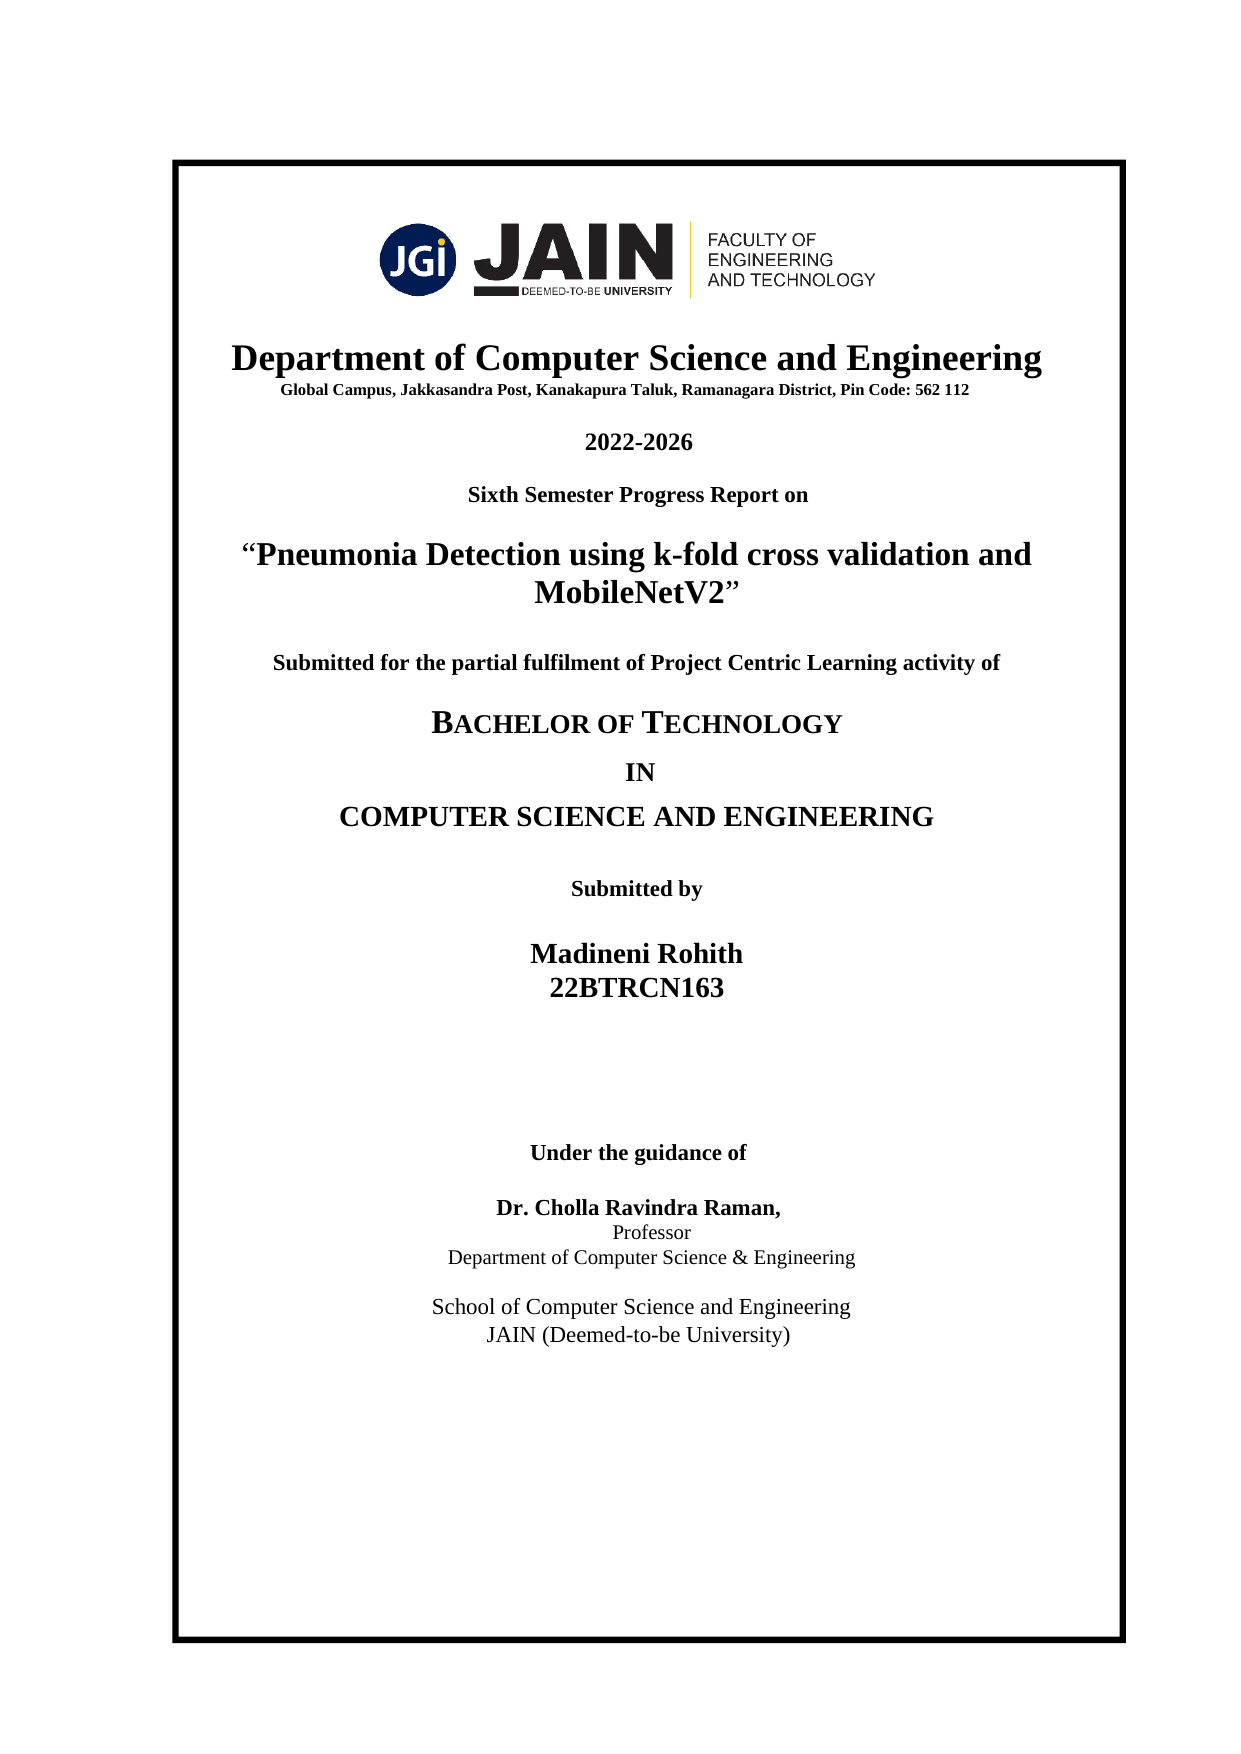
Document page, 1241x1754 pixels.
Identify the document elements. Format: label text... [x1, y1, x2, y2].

text Submitted for the partial fulfilment of Project Centric Learning activity of [175, 649, 1098, 675]
text Madineni Rohith [175, 936, 1098, 970]
text Under the guidance of [191, 1139, 1086, 1165]
text Department of Computer Science & Engineering [435, 1245, 868, 1269]
text Dr. Cholla Ravindra Raman, [191, 1194, 1086, 1220]
text School of Computer Science and Engineering [191, 1293, 1092, 1319]
text “Pneumonia Detection using k-fold cross validation and MobileNetV2” [175, 534, 1098, 611]
text Sixth Semester Progress Report on [191, 481, 1085, 507]
text IN [175, 756, 1098, 787]
text Professor [435, 1220, 868, 1244]
text JAIN (Deemed-to-be University) [191, 1321, 1086, 1347]
text 2022-2026 [191, 427, 1086, 456]
text Global Campus, Jakkasandra Post, Kanakapura Taluk, Ramanagara District, Pin Code: 562 112 [191, 379, 1059, 398]
text Submitted by [175, 875, 1098, 902]
text BACHELOR OF TECHNOLOGY [175, 702, 1098, 740]
text COMPUTER SCIENCE AND ENGINEERING [175, 799, 1098, 833]
picture [371, 205, 886, 314]
text 22BTRCN163 [175, 970, 1098, 1003]
subtitle Department of Computer Science and Engineering [175, 336, 1098, 379]
